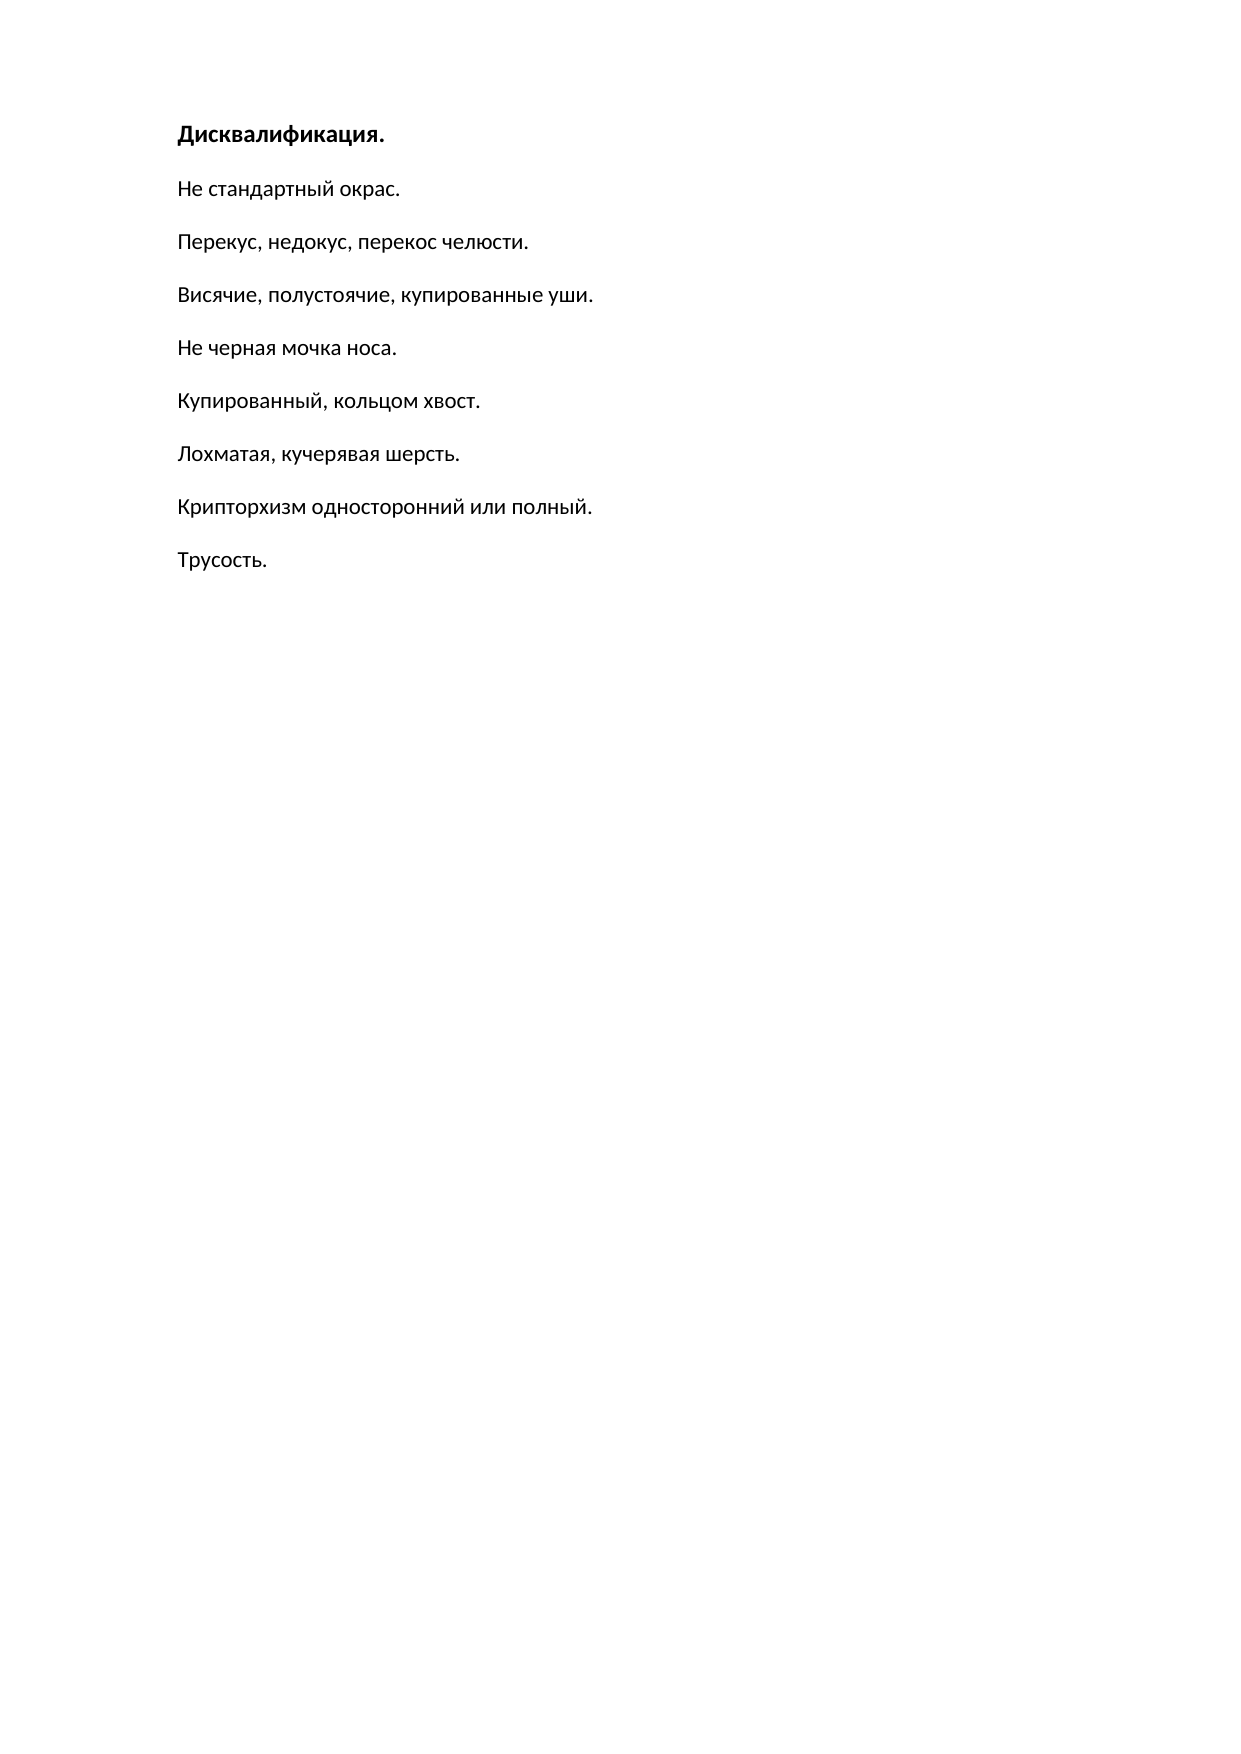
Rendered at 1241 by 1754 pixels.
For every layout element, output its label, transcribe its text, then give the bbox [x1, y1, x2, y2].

text Висячие, полустоячие, купированные уши. [177, 280, 1152, 308]
text Дисквалификация. [177, 118, 1152, 149]
text Крипторхизм односторонний или полный. [177, 492, 1152, 520]
text Перекус, недокус, перекос челюсти. [177, 227, 1152, 255]
text Не черная мочка носа. [177, 333, 1152, 361]
text Не стандартный окрас. [177, 174, 1152, 202]
text Лохматая, кучерявая шерсть. [177, 439, 1152, 467]
text Купированный, кольцом хвост. [177, 386, 1152, 414]
text Трусость. [177, 545, 1152, 573]
